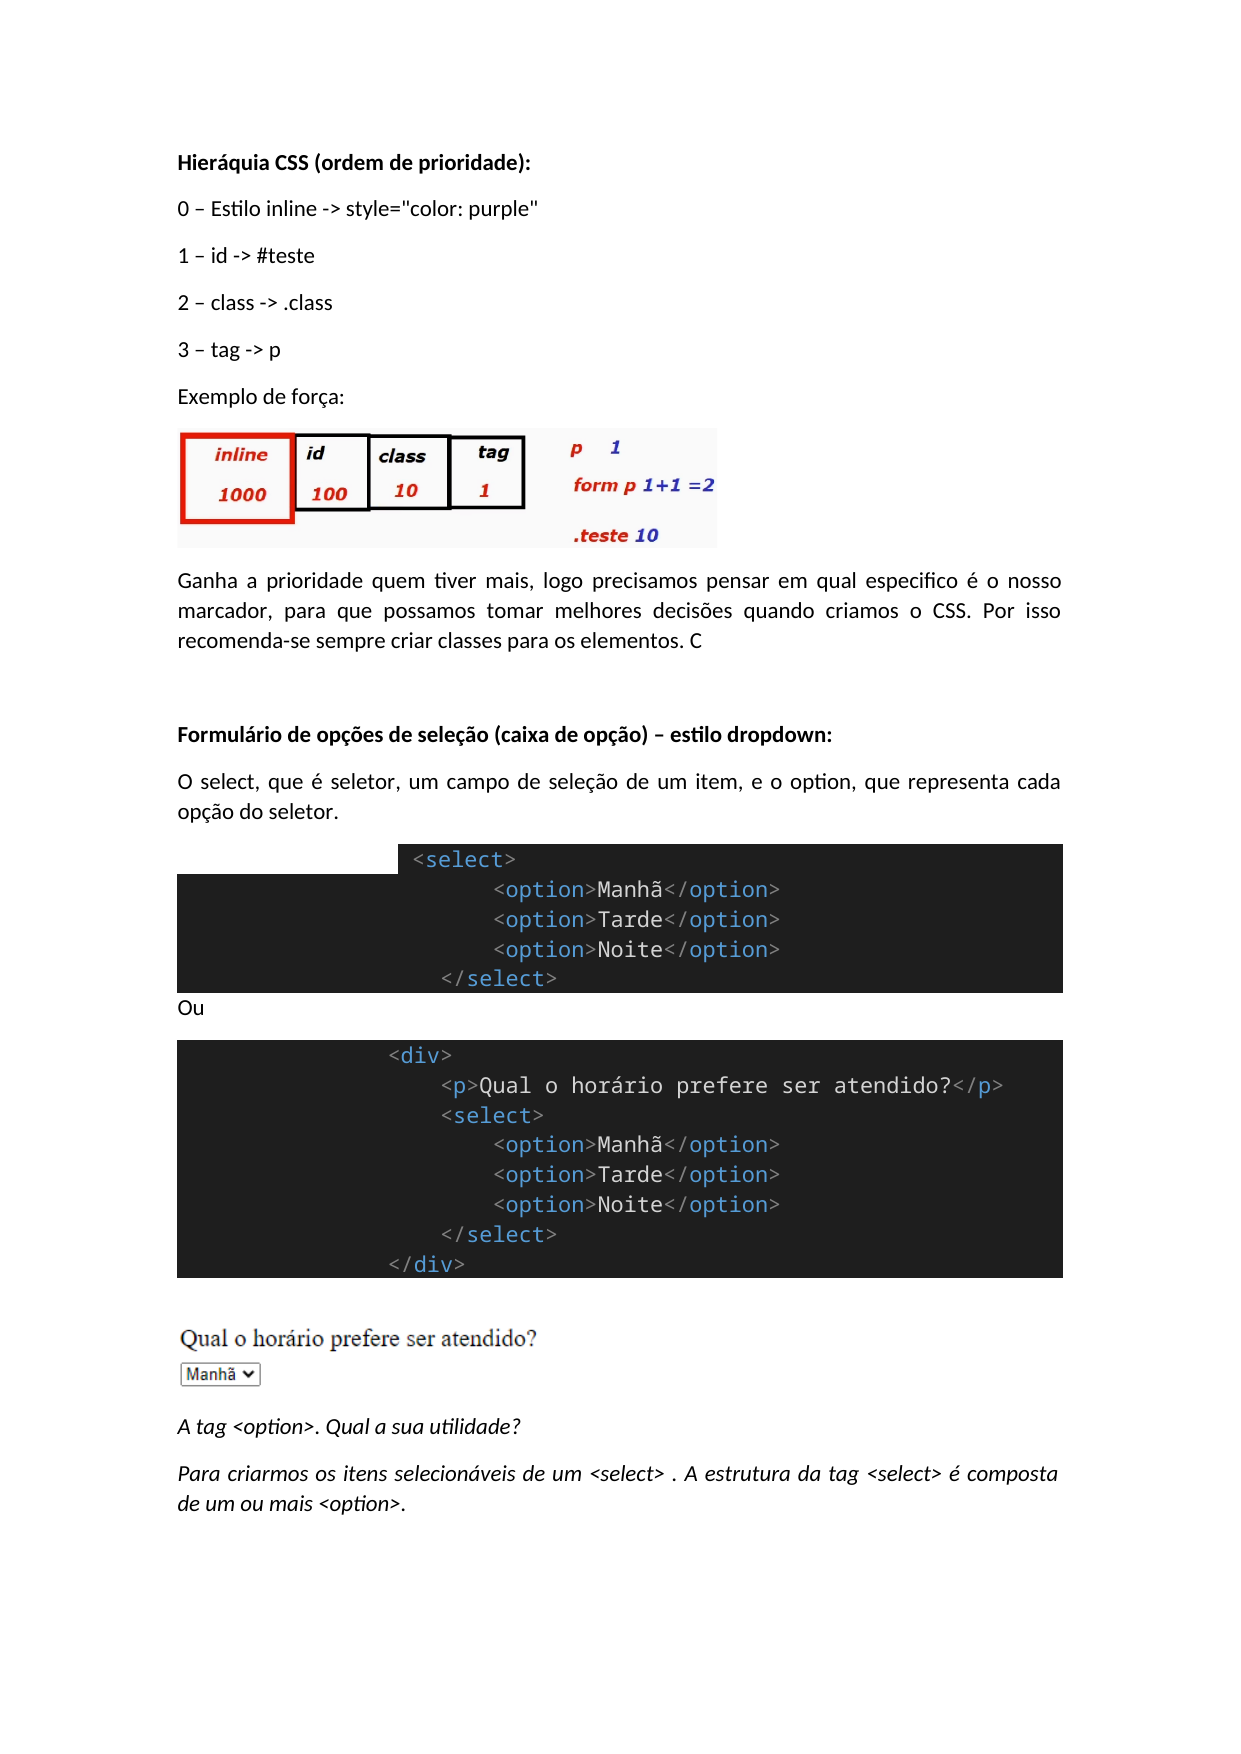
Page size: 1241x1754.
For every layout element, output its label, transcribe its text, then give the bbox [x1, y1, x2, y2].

text </select> [177, 1219, 1063, 1249]
text 2 – class -> .class [177, 288, 1063, 316]
text <option>Tarde</option> [177, 1159, 1063, 1189]
text 0 – Estilo inline -> style="color: purple" [177, 194, 1063, 222]
text A tag <option>. Qual a sua utilidade? [177, 1412, 1063, 1440]
text </select> [177, 963, 1063, 993]
text <div> [177, 1040, 1063, 1070]
picture [177, 428, 718, 548]
text <p>Qual o horário prefere ser atendido?</p> [177, 1070, 1063, 1100]
text O select, que é seletor, um campo de seleção de um item, e o option, que representa cada opção do seletor. [177, 767, 1063, 825]
text 1 – id -> #teste [177, 241, 1063, 269]
text Exemplo de força: [177, 382, 1063, 410]
text 3 – tag -> p [177, 335, 1063, 363]
text Formulário de opções de seleção (caixa de opção) – estilo dropdown: [177, 720, 1063, 748]
text <select> [398, 844, 1063, 874]
text </div> [177, 1249, 1063, 1278]
text <option>Noite</option> [177, 934, 1063, 963]
text Hieráquia CSS (ordem de prioridade): [177, 148, 1063, 176]
text Ou [177, 993, 1063, 1021]
picture [177, 1325, 541, 1394]
text <select> [177, 1100, 1063, 1129]
text <option>Manhã</option> [177, 874, 1063, 904]
text <option>Tarde</option> [177, 904, 1063, 934]
text Ganha a prioridade quem tiver mais, logo precisamos pensar em qual especifico é o nosso marcador, para que possamos tomar melhores decisões quando criamos o CSS. Por isso recomenda-se sempre criar classes para os elementos. C [177, 566, 1063, 654]
text Para criarmos os itens selecionáveis de um <select> . A estrutura da tag <select> é composta de um ou mais <option>. [177, 1459, 1063, 1517]
text <option>Noite</option> [177, 1189, 1063, 1219]
text <option>Manhã</option> [177, 1129, 1063, 1159]
